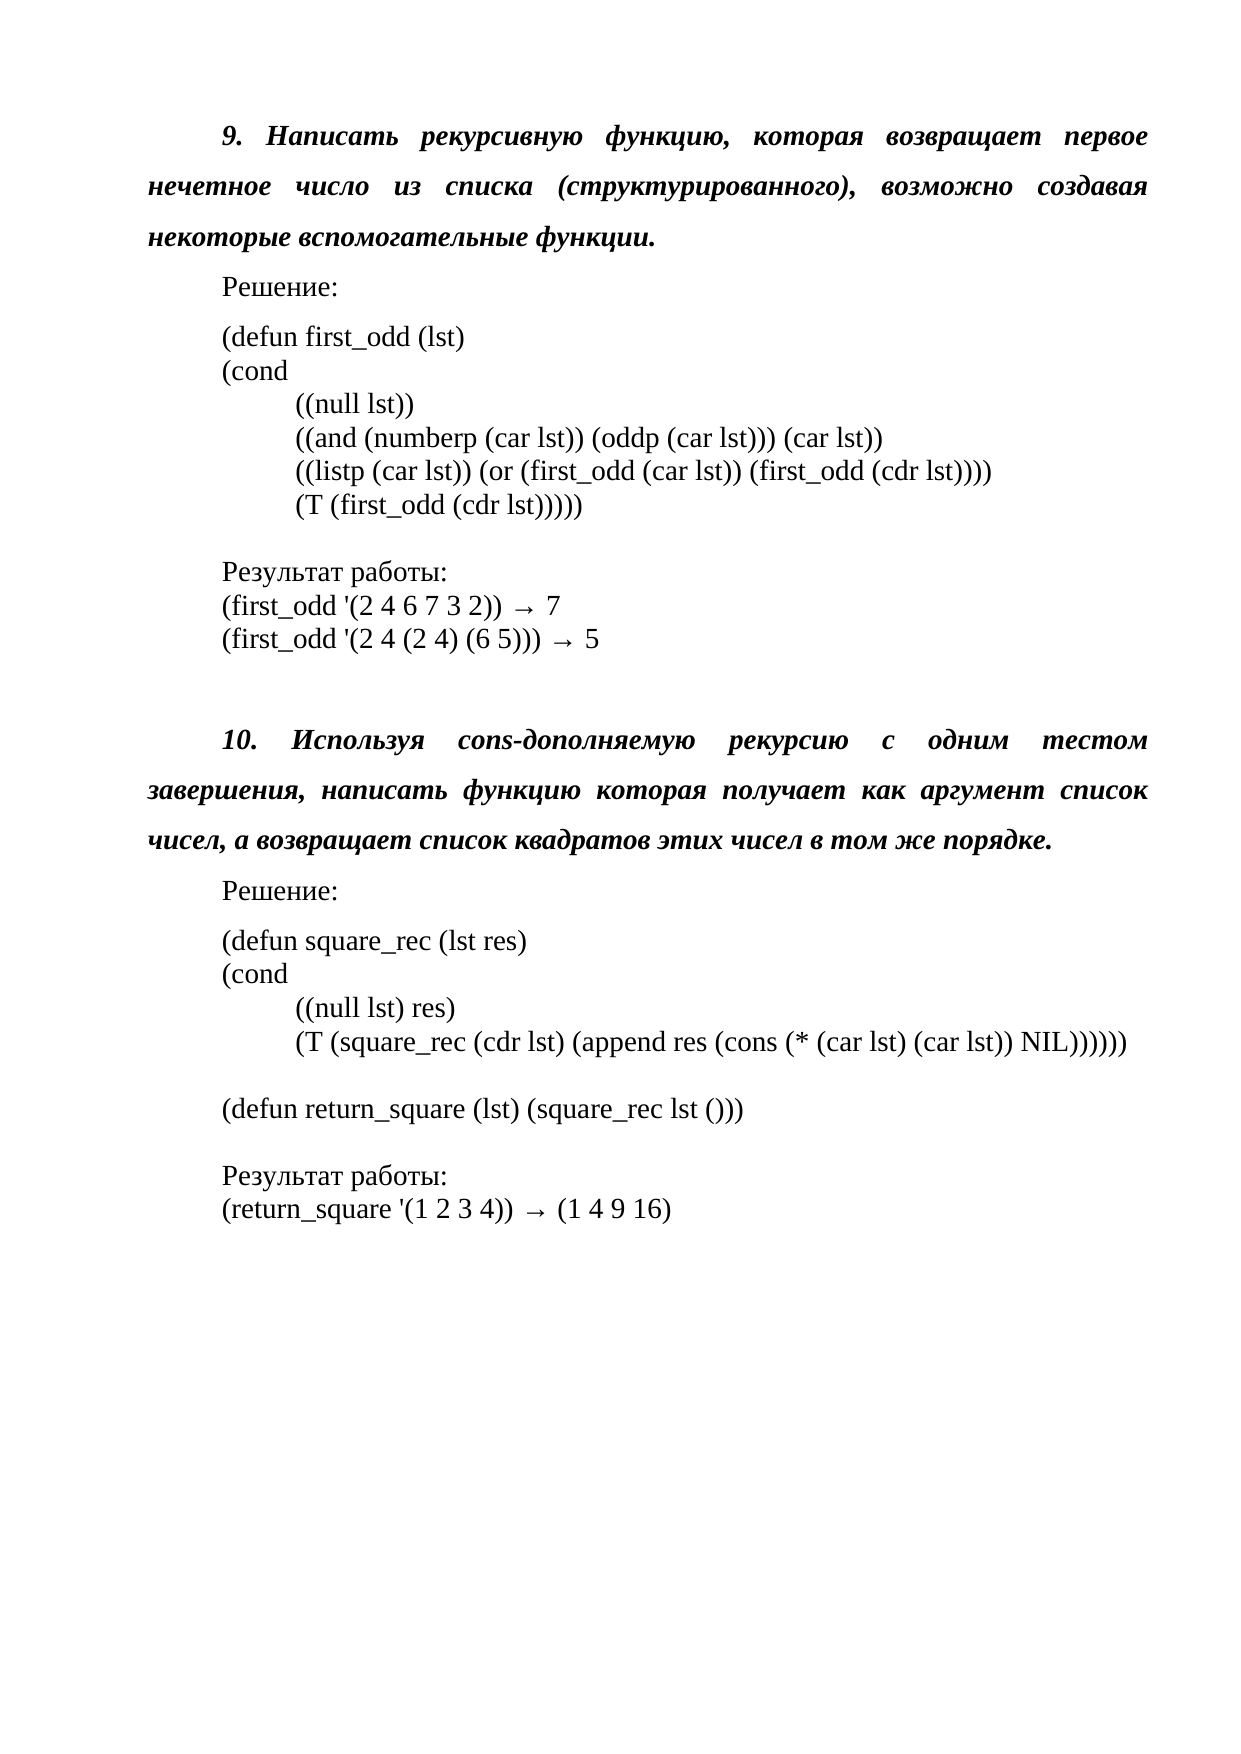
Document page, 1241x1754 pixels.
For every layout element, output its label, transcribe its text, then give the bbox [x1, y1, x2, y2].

text (defun first_odd (lst) [148, 319, 1152, 353]
text ((and (numberp (car lst)) (oddp (car lst))) (car lst)) [221, 420, 1152, 453]
text 9. Написать рекурсивную функцию, которая возвращает первое нечетное число из списка (структурированного), возможно создавая некоторые вспомогательные функции. [148, 118, 1152, 252]
text (cond [148, 957, 1152, 990]
text (defun square_rec (lst res) [148, 923, 1152, 957]
text (first_odd '(2 4 6 7 3 2)) → 7 [148, 588, 1152, 621]
text (T (square_rec (cdr lst) (append res (cons (* (car lst) (car lst)) NIL)))))) [221, 1024, 1152, 1057]
text (defun return_square (lst) (square_rec lst ())) [148, 1091, 1152, 1124]
text (cond [148, 353, 1152, 386]
text ((listp (car lst)) (or (first_odd (car lst)) (first_odd (cdr lst)))) [221, 453, 1152, 487]
text 10. Используя cons-дополняемую рекурсию с одним тестом завершения, написать функцию которая получает как аргумент список чисел, а возвращает список квадратов этих чисел в том же порядке. [148, 722, 1152, 856]
text Результат работы: [148, 1158, 1152, 1191]
text ((null lst)) [221, 386, 1152, 420]
text Результат работы: [148, 554, 1152, 588]
text (first_odd '(2 4 (2 4) (6 5))) → 5 [148, 621, 1152, 655]
text Решение: [148, 269, 1152, 303]
text (T (first_odd (cdr lst))))) [221, 487, 1152, 521]
text (return_square '(1 2 3 4)) → (1 4 9 16) [148, 1191, 1152, 1225]
text ((null lst) res) [221, 990, 1152, 1024]
text Решение: [148, 873, 1152, 906]
